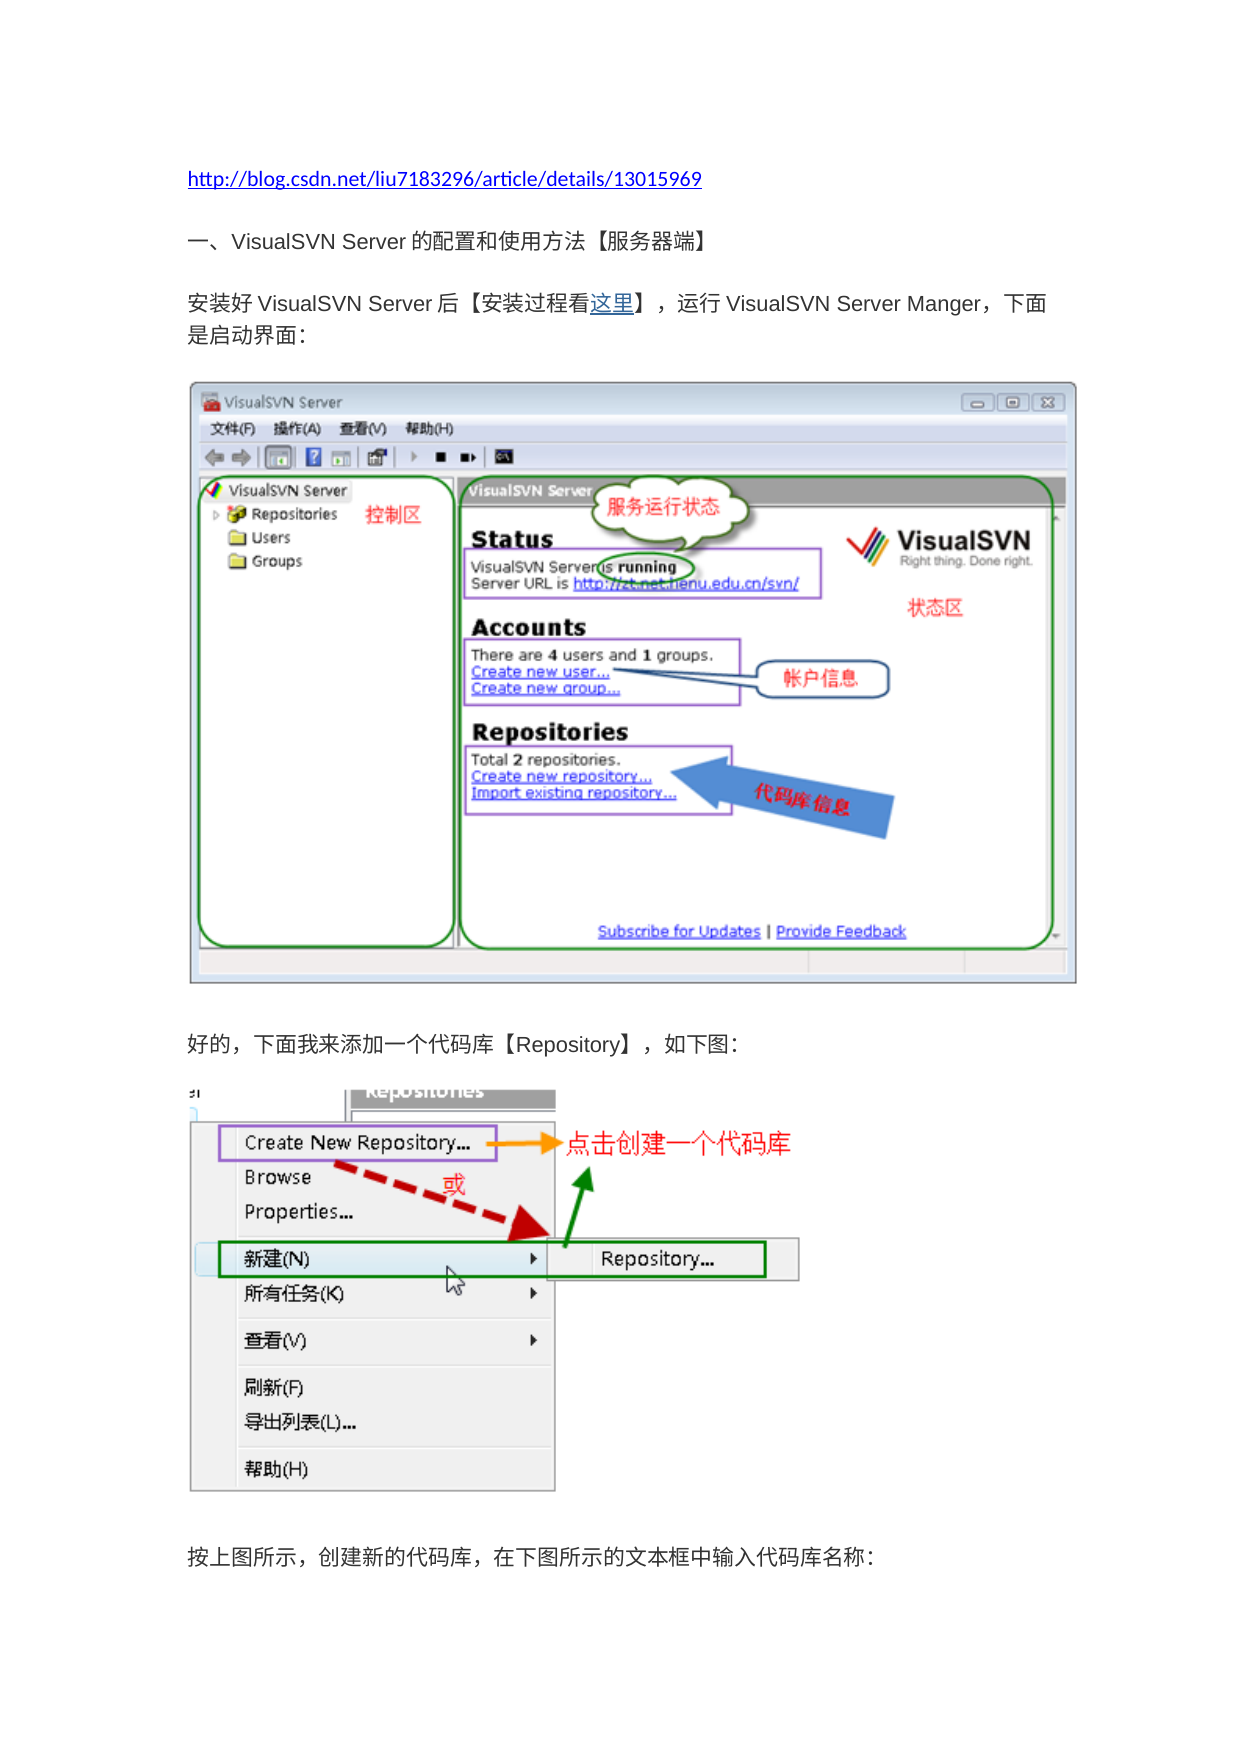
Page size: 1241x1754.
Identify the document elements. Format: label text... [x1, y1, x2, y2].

text http://blog.csdn.net/liu7183296/article/details/13015969 [187, 162, 1053, 194]
picture [187, 379, 1080, 987]
text 按上图所示，创建新的代码库，在下图所示的文本框中输入代码库名称： [187, 1539, 1053, 1572]
picture [187, 1087, 803, 1495]
text 安装好VisualSVN Server后【安装过程看这里】，运行VisualSVN Server Manger，下面是启动界面： [187, 285, 1053, 350]
text 一、VisualSVN Server的配置和使用方法【服务器端】 [187, 224, 1053, 256]
text 好的，下面我来添加一个代码库【Repository】，如下图： [187, 1026, 1053, 1059]
